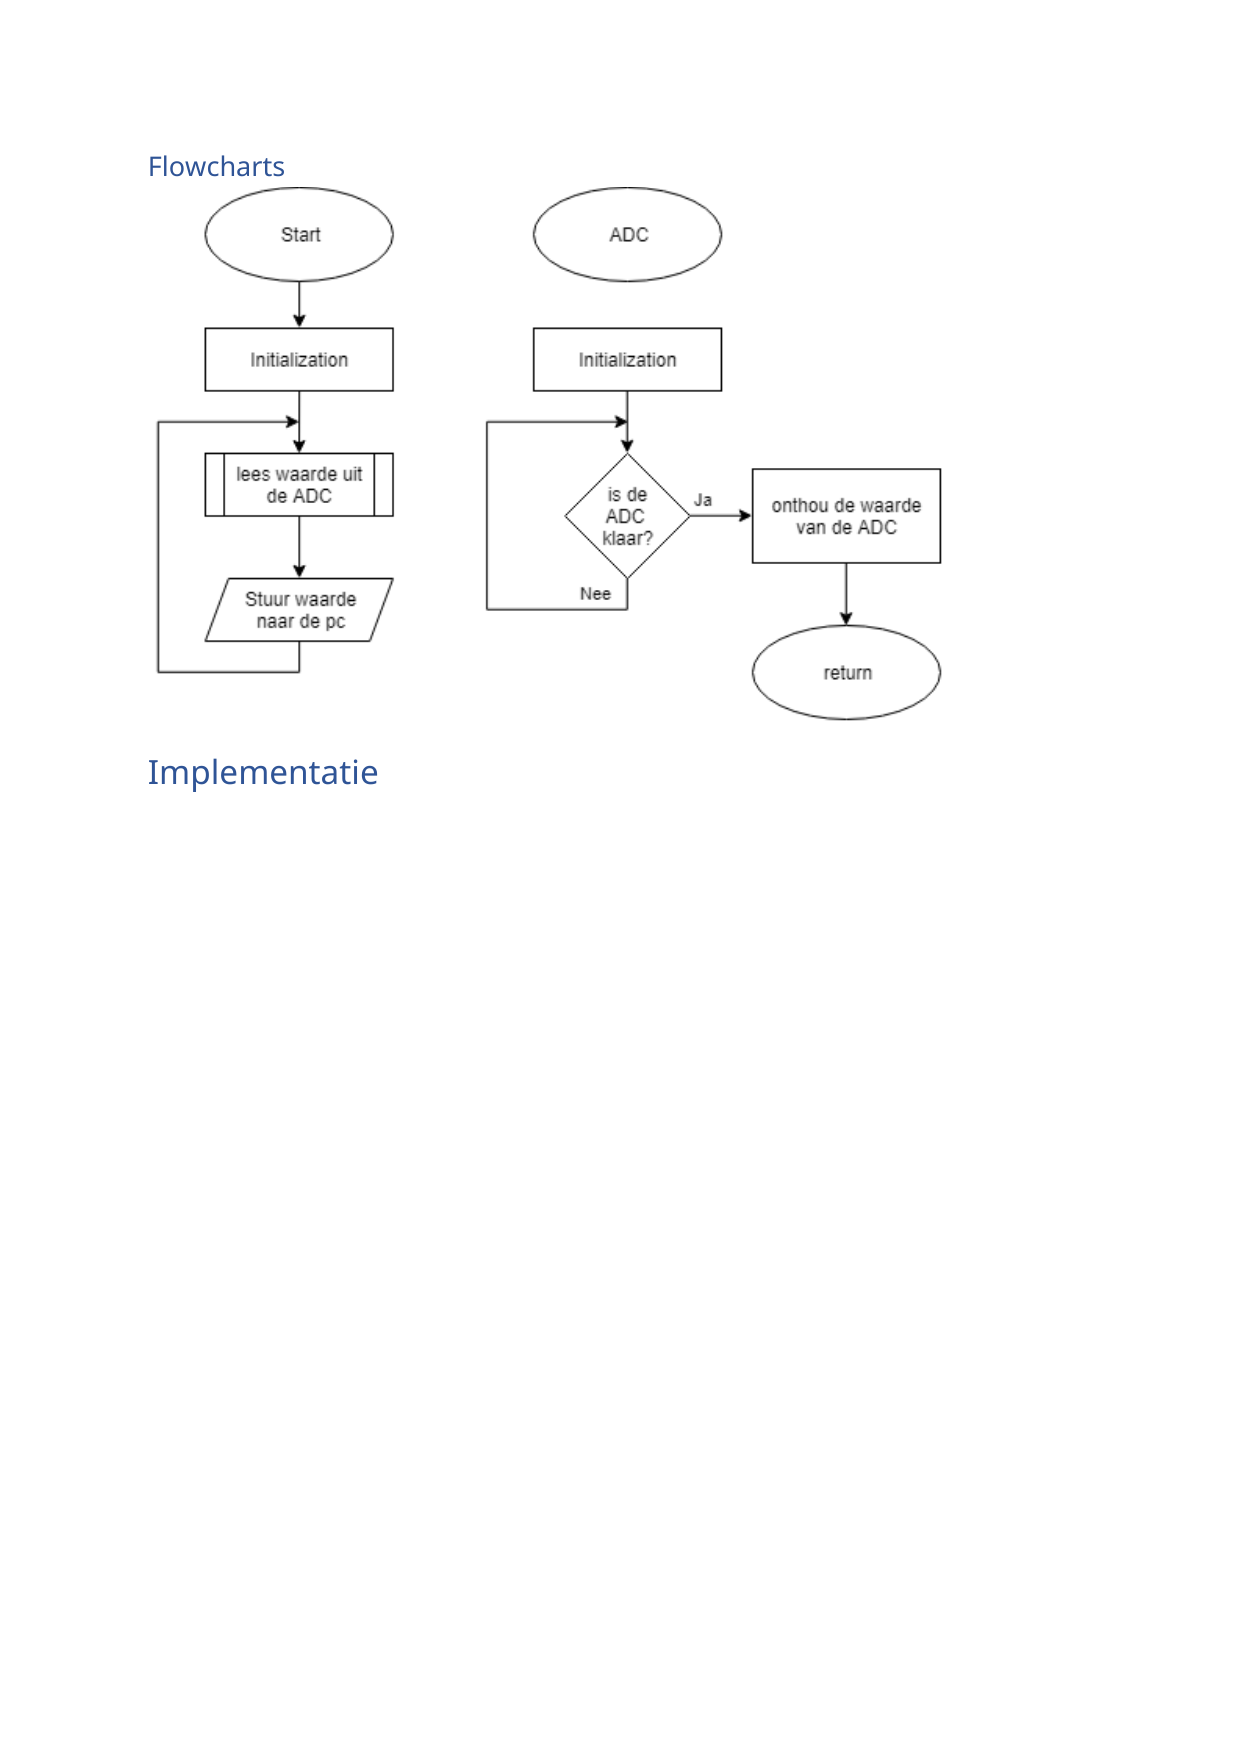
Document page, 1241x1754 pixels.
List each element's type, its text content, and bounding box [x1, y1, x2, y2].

subtitle Flowcharts [148, 148, 1093, 184]
picture [147, 187, 943, 722]
subtitle Implementatie [148, 749, 1093, 794]
